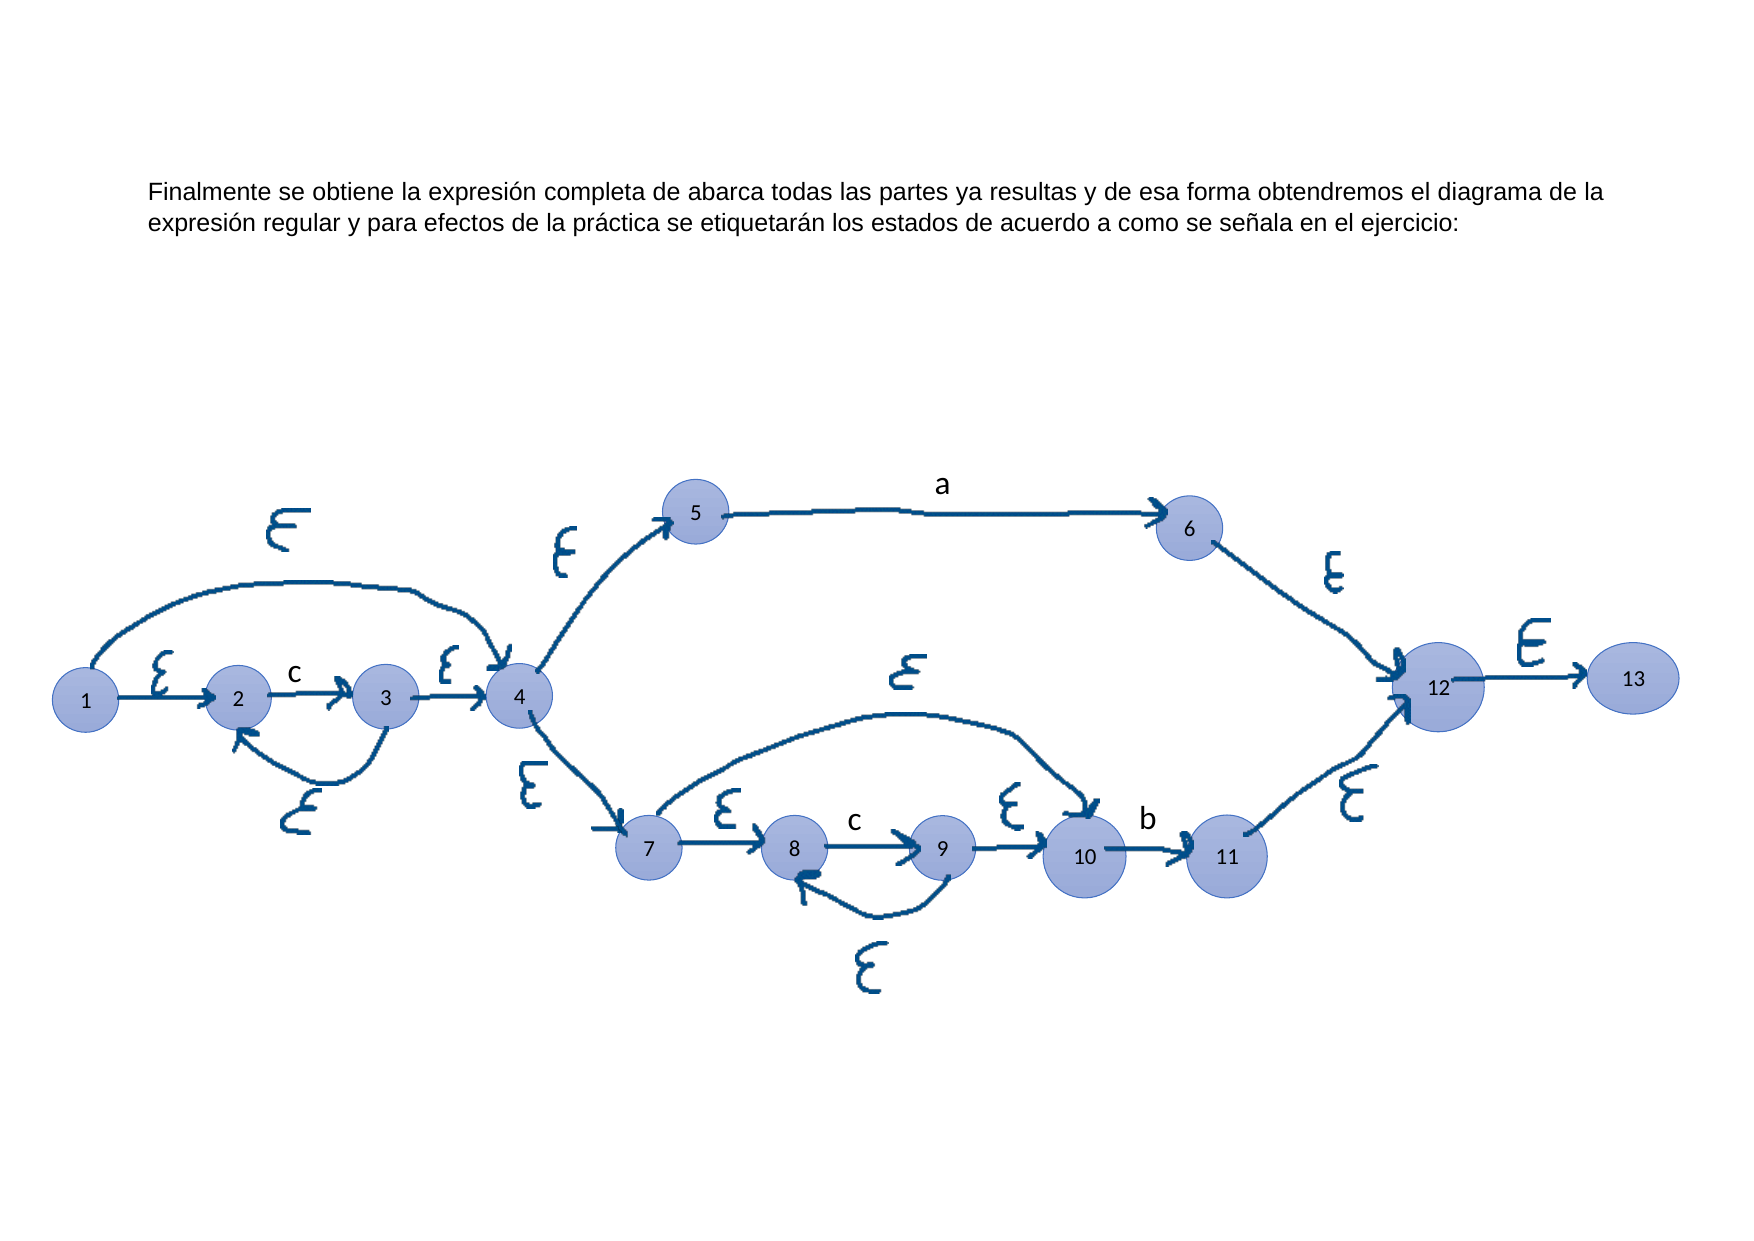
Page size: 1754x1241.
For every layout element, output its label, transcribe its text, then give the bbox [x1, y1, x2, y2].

picture [855, 941, 889, 994]
picture [1243, 694, 1411, 837]
picture [410, 685, 486, 711]
picture [1451, 618, 1587, 689]
picture [889, 654, 927, 690]
picture [519, 710, 1100, 920]
text Finalmente se obtiene la expresión completa de abarca todas las partes ya resultas y de esa forma obtendremos el diagrama de la expresión regular y para efectos de la práctica se etiquetarán los estados de acuerdo a como se señala en el ejercicio: [148, 177, 1606, 237]
picture [1104, 831, 1194, 867]
picture [90, 580, 512, 709]
picture [266, 508, 311, 552]
picture [721, 497, 1168, 529]
picture [1211, 540, 1406, 682]
picture [280, 788, 322, 835]
picture [267, 676, 353, 711]
picture [535, 517, 674, 674]
picture [232, 726, 389, 786]
